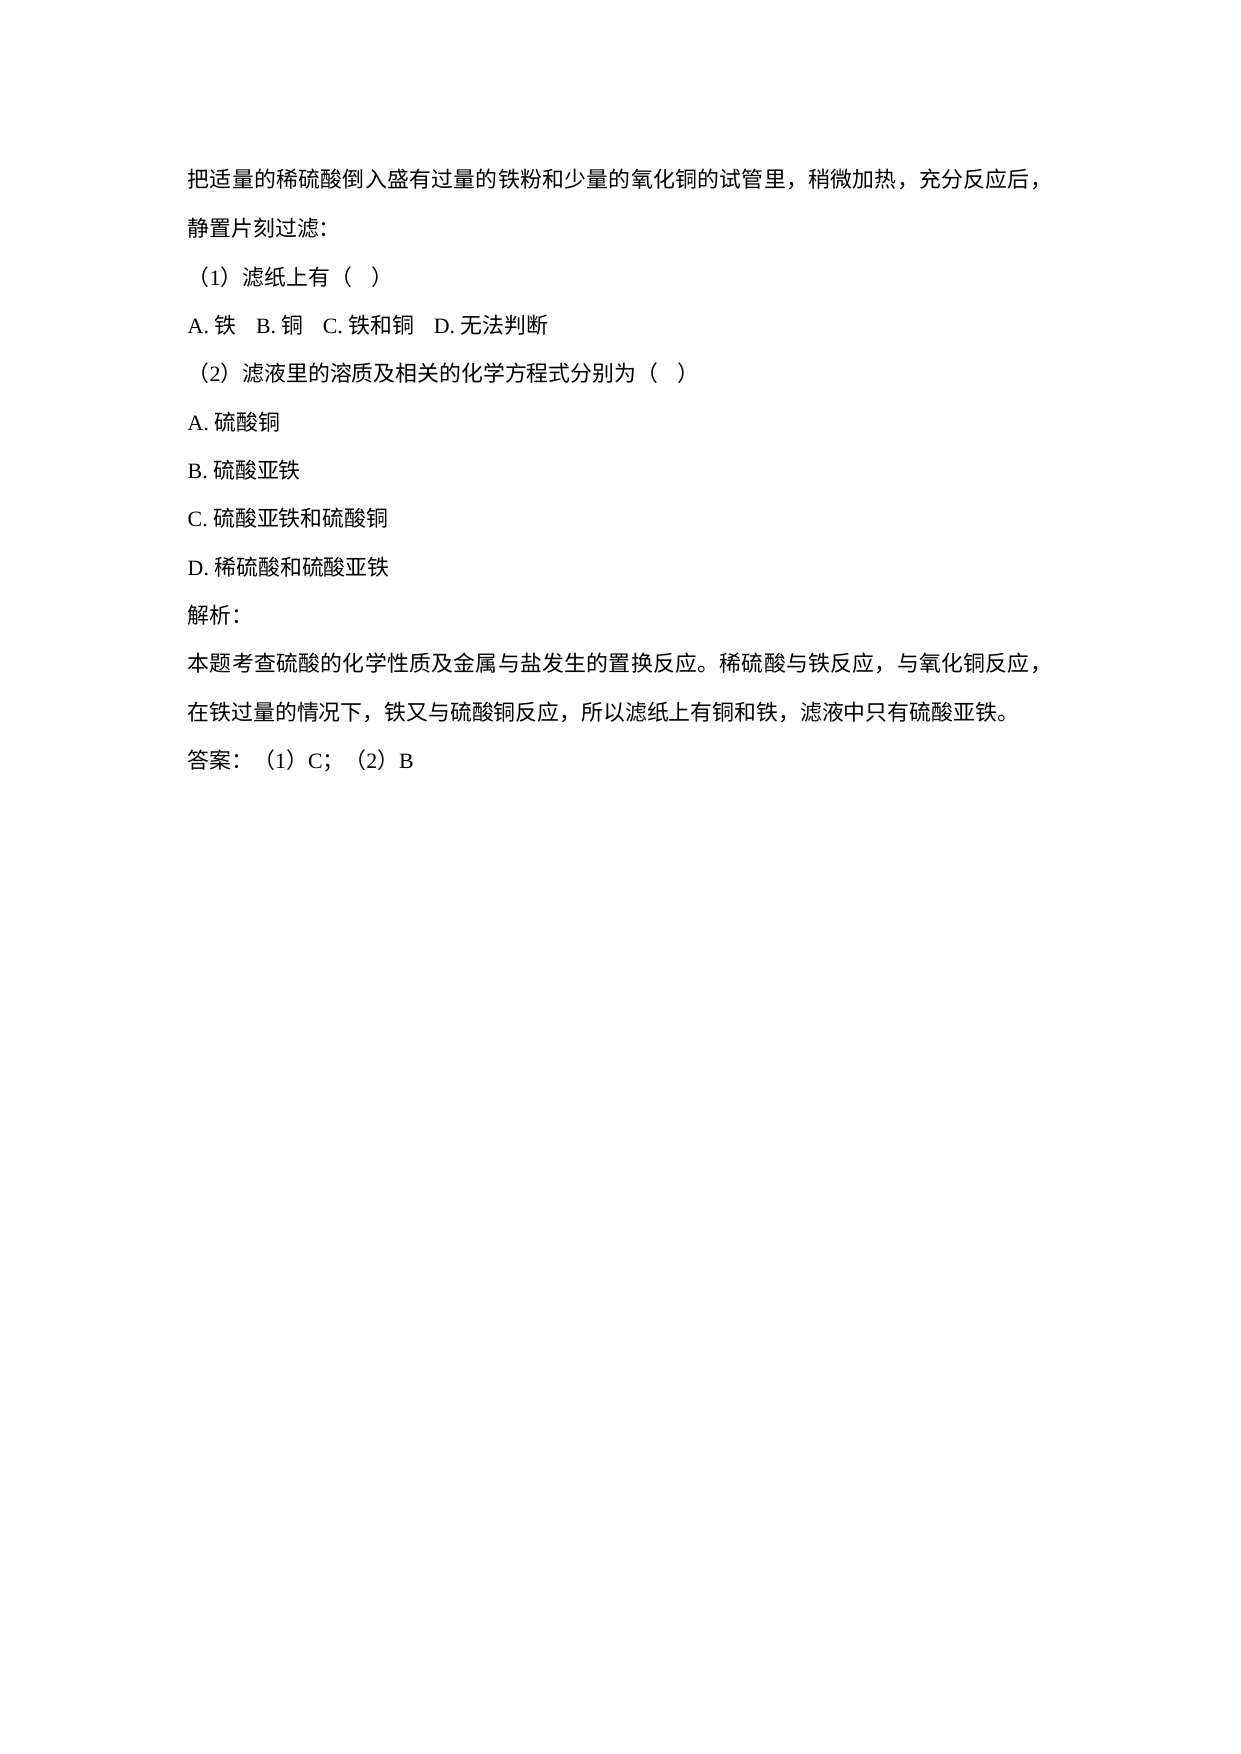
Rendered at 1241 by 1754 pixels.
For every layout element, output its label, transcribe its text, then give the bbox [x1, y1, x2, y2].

text （1）滤纸上有（ ） [187, 259, 1053, 292]
text 解析： [187, 597, 1053, 630]
text 本题考查硫酸的化学性质及金属与盐发生的置换反应。稀硫酸与铁反应，与氧化铜反应，在铁过量的情况下，铁又与硫酸铜反应，所以滤纸上有铜和铁，滤液中只有硫酸亚铁。 [187, 646, 1053, 727]
text 把适量的稀硫酸倒入盛有过量的铁粉和少量的氧化铜的试管里，稍微加热，充分反应后，静置片刻过滤： [187, 162, 1053, 243]
text A. 硫酸铜 [187, 404, 1053, 437]
text （2）滤液里的溶质及相关的化学方程式分别为（ ） [187, 356, 1053, 388]
text 答案：（1）C；（2）B [187, 743, 1053, 775]
text C. 硫酸亚铁和硫酸铜 [187, 501, 1053, 533]
text A. 铁 B. 铜 C. 铁和铜 D. 无法判断 [187, 307, 1053, 340]
text B. 硫酸亚铁 [187, 452, 1053, 485]
text D. 稀硫酸和硫酸亚铁 [187, 549, 1053, 582]
